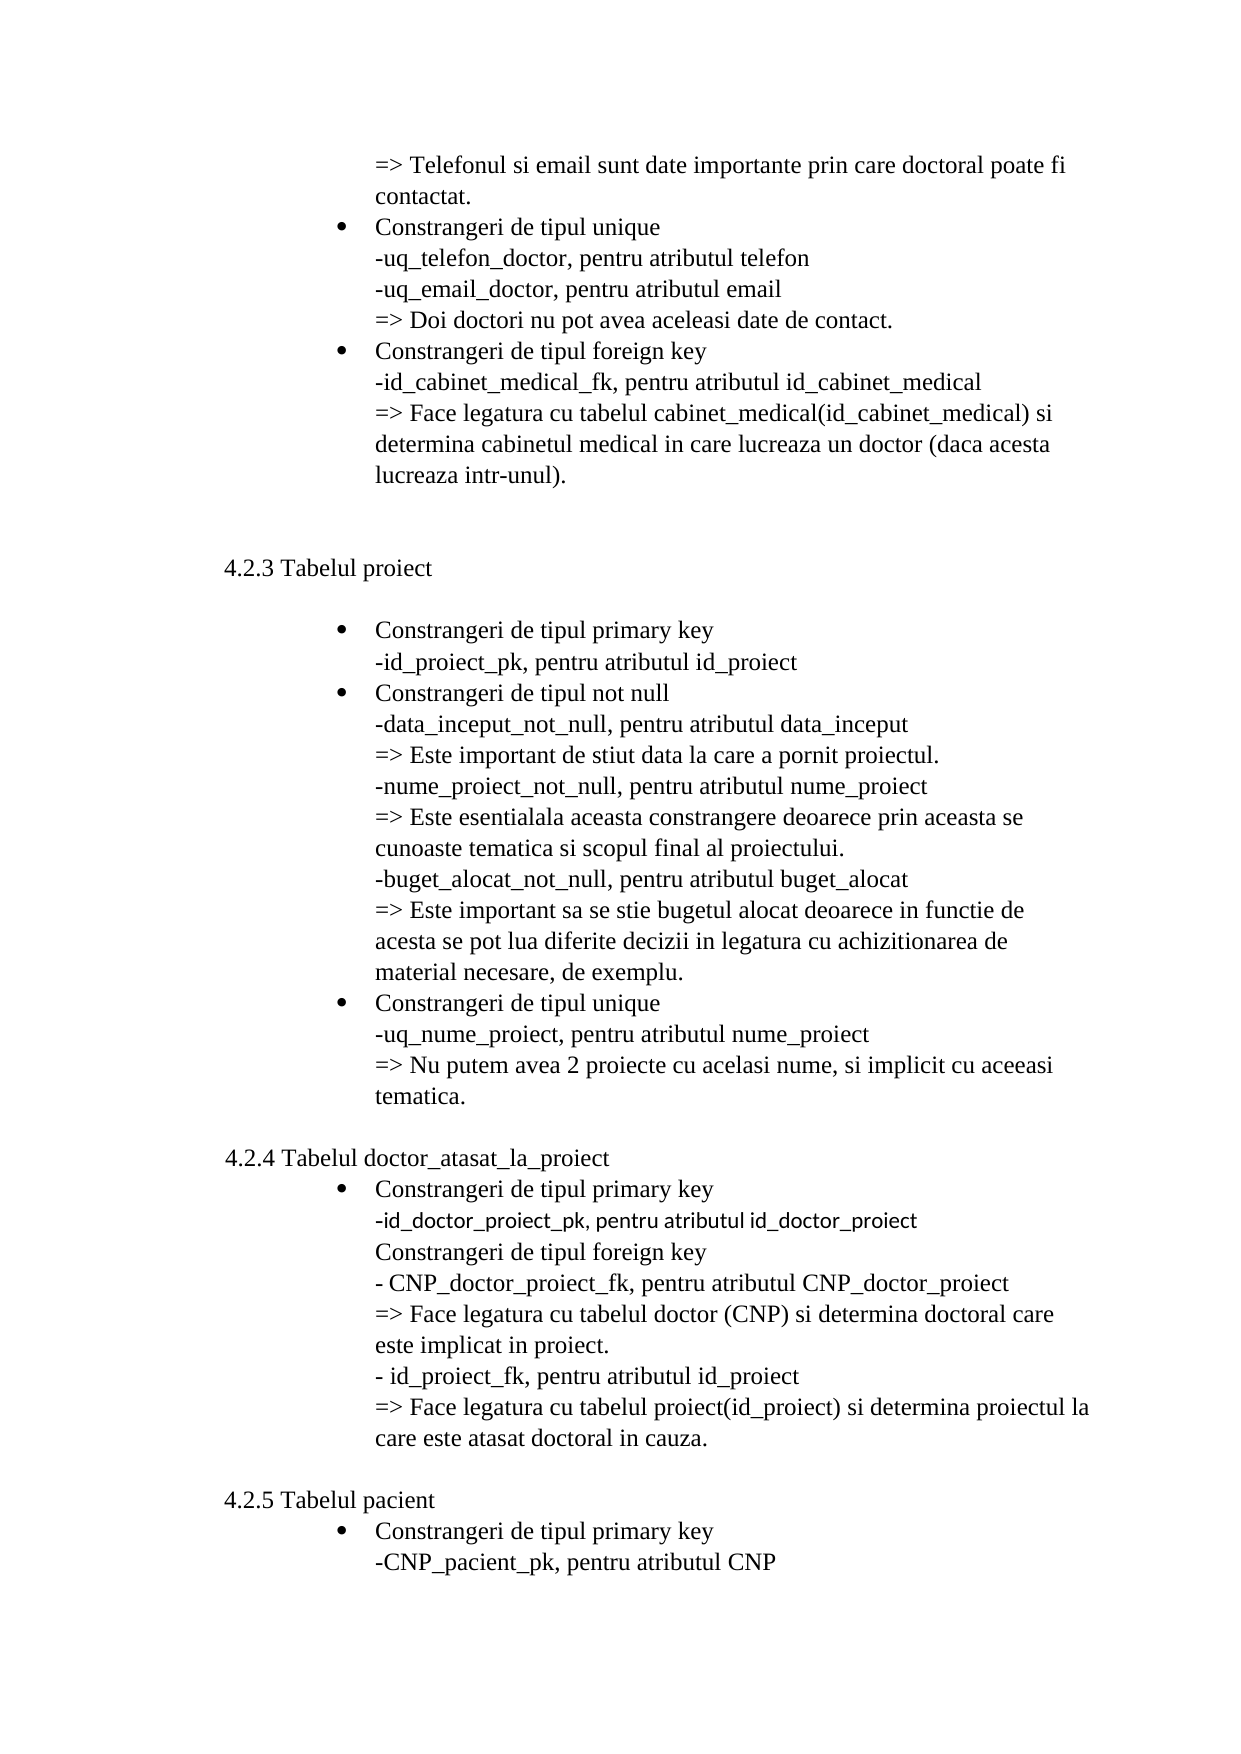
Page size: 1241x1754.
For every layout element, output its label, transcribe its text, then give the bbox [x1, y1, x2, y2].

list Constrangeri de tipul not null [337, 678, 1090, 706]
list => Doi doctori nu pot avea aceleasi date de contact. [375, 305, 1090, 334]
list -id_cabinet_medical_fk, pentru atributul id_cabinet_medical [375, 367, 1090, 396]
list -buget_alocat_not_null, pentru atributul buget_alocat [375, 864, 1090, 893]
list 4.2.4 Tabelul doctor_atasat_la_proiect [224, 1143, 1090, 1172]
list -uq_nume_proiect, pentru atributul nume_proiect [375, 1019, 1090, 1048]
list -id_doctor_proiect_pk, pentru atributul id_doctor_proiect [375, 1205, 1090, 1234]
list => Face legatura cu tabelul cabinet_medical(id_cabinet_medical) si determina cabinetul medical in care lucreaza un doctor (daca acesta lucreaza intr-unul). [375, 398, 1090, 489]
list Constrangeri de tipul primary key [337, 1174, 1090, 1203]
list -uq_email_doctor, pentru atributul email [375, 274, 1090, 303]
list -CNP_pacient_pk, pentru atributul CNP [375, 1547, 1090, 1576]
list => Telefonul si email sunt date importante prin care doctoral poate fi contactat. [375, 150, 1090, 210]
list Constrangeri de tipul primary key [337, 616, 1090, 644]
list - id_proiect_fk, pentru atributul id_proiect [375, 1361, 1090, 1390]
list => Este important de stiut data la care a pornit proiectul. [375, 740, 1090, 768]
list Constrangeri de tipul foreign key [375, 1237, 1090, 1266]
list 4.2.3 Tabelul proiect [224, 553, 1090, 582]
list => Este important sa se stie bugetul alocat deoarece in functie de acesta se pot lua diferite decizii in legatura cu achizitionarea de material necesare, de exemplu. [375, 895, 1090, 986]
list Constrangeri de tipul primary key [337, 1516, 1090, 1545]
list => Este esentialala aceasta constrangere deoarece prin aceasta se cunoaste tematica si scopul final al proiectului. [375, 802, 1090, 862]
list -nume_proiect_not_null, pentru atributul nume_proiect [375, 771, 1090, 799]
list => Face legatura cu tabelul doctor (CNP) si determina doctoral care este implicat in proiect. [375, 1299, 1090, 1359]
list -data_inceput_not_null, pentru atributul data_inceput [375, 709, 1090, 737]
list Constrangeri de tipul foreign key [337, 336, 1090, 365]
list -id_proiect_pk, pentru atributul id_proiect [375, 647, 1090, 675]
list Constrangeri de tipul unique [337, 988, 1090, 1017]
list Constrangeri de tipul unique [337, 212, 1090, 241]
list - CNP_doctor_proiect_fk, pentru atributul CNP_doctor_proiect [375, 1268, 1090, 1297]
list 4.2.5 Tabelul pacient [224, 1485, 1090, 1514]
list => Face legatura cu tabelul proiect(id_proiect) si determina proiectul la care este atasat doctoral in cauza. [375, 1392, 1090, 1452]
list => Nu putem avea 2 proiecte cu acelasi nume, si implicit cu aceeasi tematica. [375, 1050, 1090, 1110]
list -uq_telefon_doctor, pentru atributul telefon [375, 243, 1090, 272]
